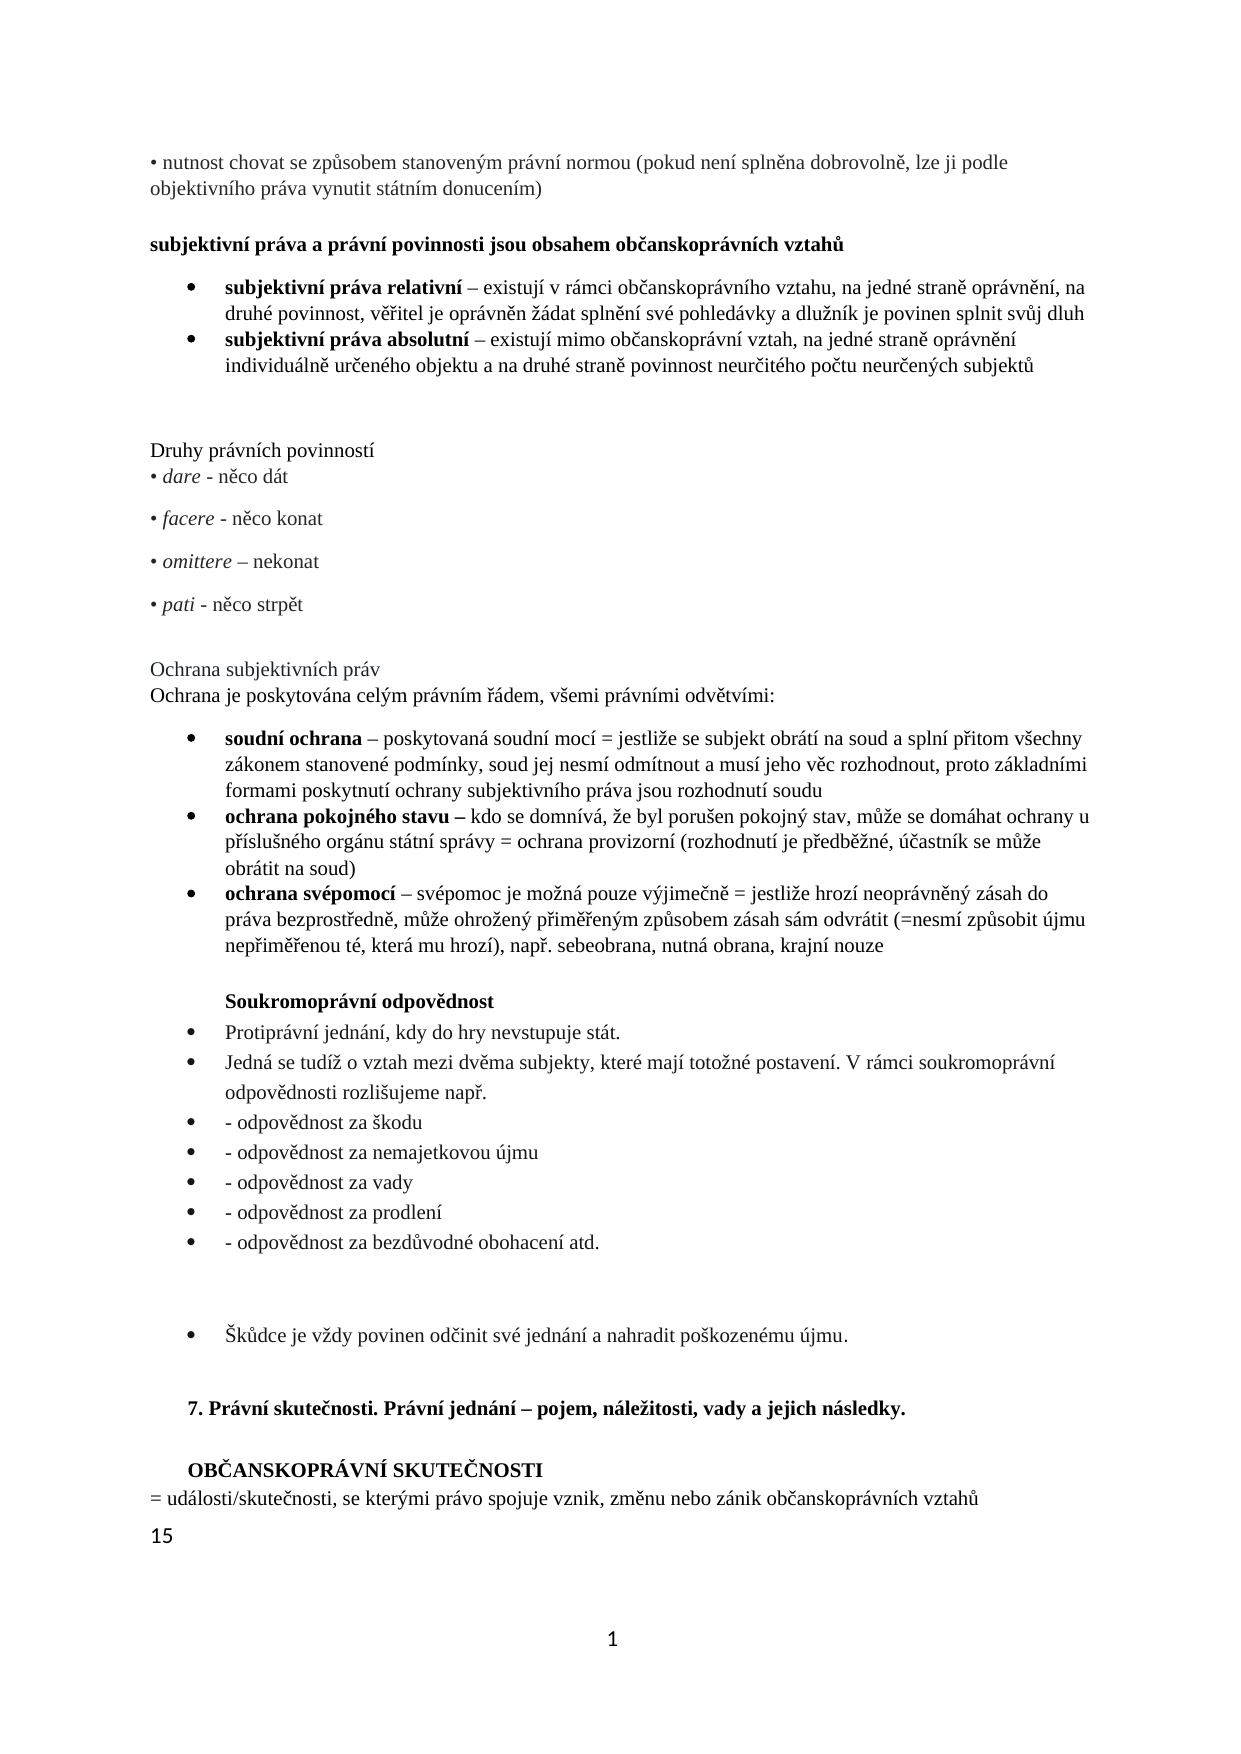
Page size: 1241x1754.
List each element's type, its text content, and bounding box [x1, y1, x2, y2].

list - odpovědnost za vady [187, 1165, 1090, 1195]
list - odpovědnost za škodu [187, 1105, 1090, 1135]
subtitle • pati - něco strpět Ochrana subjektivních práv [150, 591, 1090, 681]
text • omittere – nekonat [150, 549, 1090, 573]
list subjektivní práva relativní – existují v rámci občanskoprávního vztahu, na jedné straně oprávnění, na druhé povinnost, věřitel je oprávněn žádat splnění své pohledávky a dlužník je povinen splnit svůj dluh [187, 275, 1090, 325]
subtitle 7. Právní skutečnosti. Právní jednání – pojem, náležitosti, vady a jejich následky. OBČANSKOPRÁVNÍ SKUTEČNOSTI [187, 1395, 1090, 1482]
text • dare - něco dát [150, 464, 1090, 488]
text = události/skutečnosti, se kterými právo spojuje vznik, změnu nebo zánik občanskoprávních vztahů [150, 1484, 1090, 1510]
text Ochrana je poskytována celým právním řádem, všemi právními odvětvími: [150, 683, 1090, 707]
list subjektivní práva absolutní – existují mimo občanskoprávní vztah, na jedné straně oprávnění individuálně určeného objektu a na druhé straně povinnost neurčitého počtu neurčených subjektů [187, 327, 1090, 377]
text • facere - něco konat [150, 506, 1090, 530]
list - odpovědnost za nemajetkovou újmu [187, 1135, 1090, 1165]
list - odpovědnost za bezdůvodné obohacení atd. [187, 1225, 1090, 1255]
list soudní ochrana – poskytovaná soudní mocí = jestliže se subjekt obrátí na soud a splní přitom všechny zákonem stanovené podmínky, soud jej nesmí odmítnout a musí jeho věc rozhodnout, proto základními formami poskytnutí ochrany subjektivního práva jsou rozhodnutí soudu [187, 726, 1090, 802]
list - odpovědnost za prodlení [187, 1195, 1090, 1225]
text • nutnost chovat se způsobem stanoveným právní normou (pokud není splněna dobrovolně, lze ji podle objektivního práva vynutit státním donucením) subjektivní práva a právní povinnosti jsou obsahem občanskoprávních vztahů [150, 150, 1090, 256]
list Protiprávní jednání, kdy do hry nevstupuje stát. [187, 1015, 1090, 1045]
list Jedná se tudíž o vztah mezi dvěma subjekty, které mají totožné postavení. V rámci soukromoprávní odpovědnosti rozlišujeme např. [187, 1045, 1090, 1105]
subtitle Druhy právních povinností [150, 438, 1090, 462]
list ochrana svépomocí – svépomoc je možná pouze výjimečně = jestliže hrozí neoprávněný zásah do práva bezprostředně, může ohrožený přiměřeným způsobem zásah sám odvrátit (=nesmí způsobit újmu nepřiměřenou té, která mu hrozí), např. sebeobrana, nutná obrana, krajní nouze Soukromoprávní odpovědnost [187, 881, 1090, 1013]
list ochrana pokojného stavu – kdo se domnívá, že byl porušen pokojný stav, může se domáhat ochrany u příslušného orgánu státní správy = ochrana provizorní (rozhodnutí je předběžné, účastník se může obrátit na soud) [187, 803, 1090, 879]
list Škůdce je vždy povinen odčinit své jednání a nahradit poškozenému újmu. [187, 1319, 1090, 1349]
